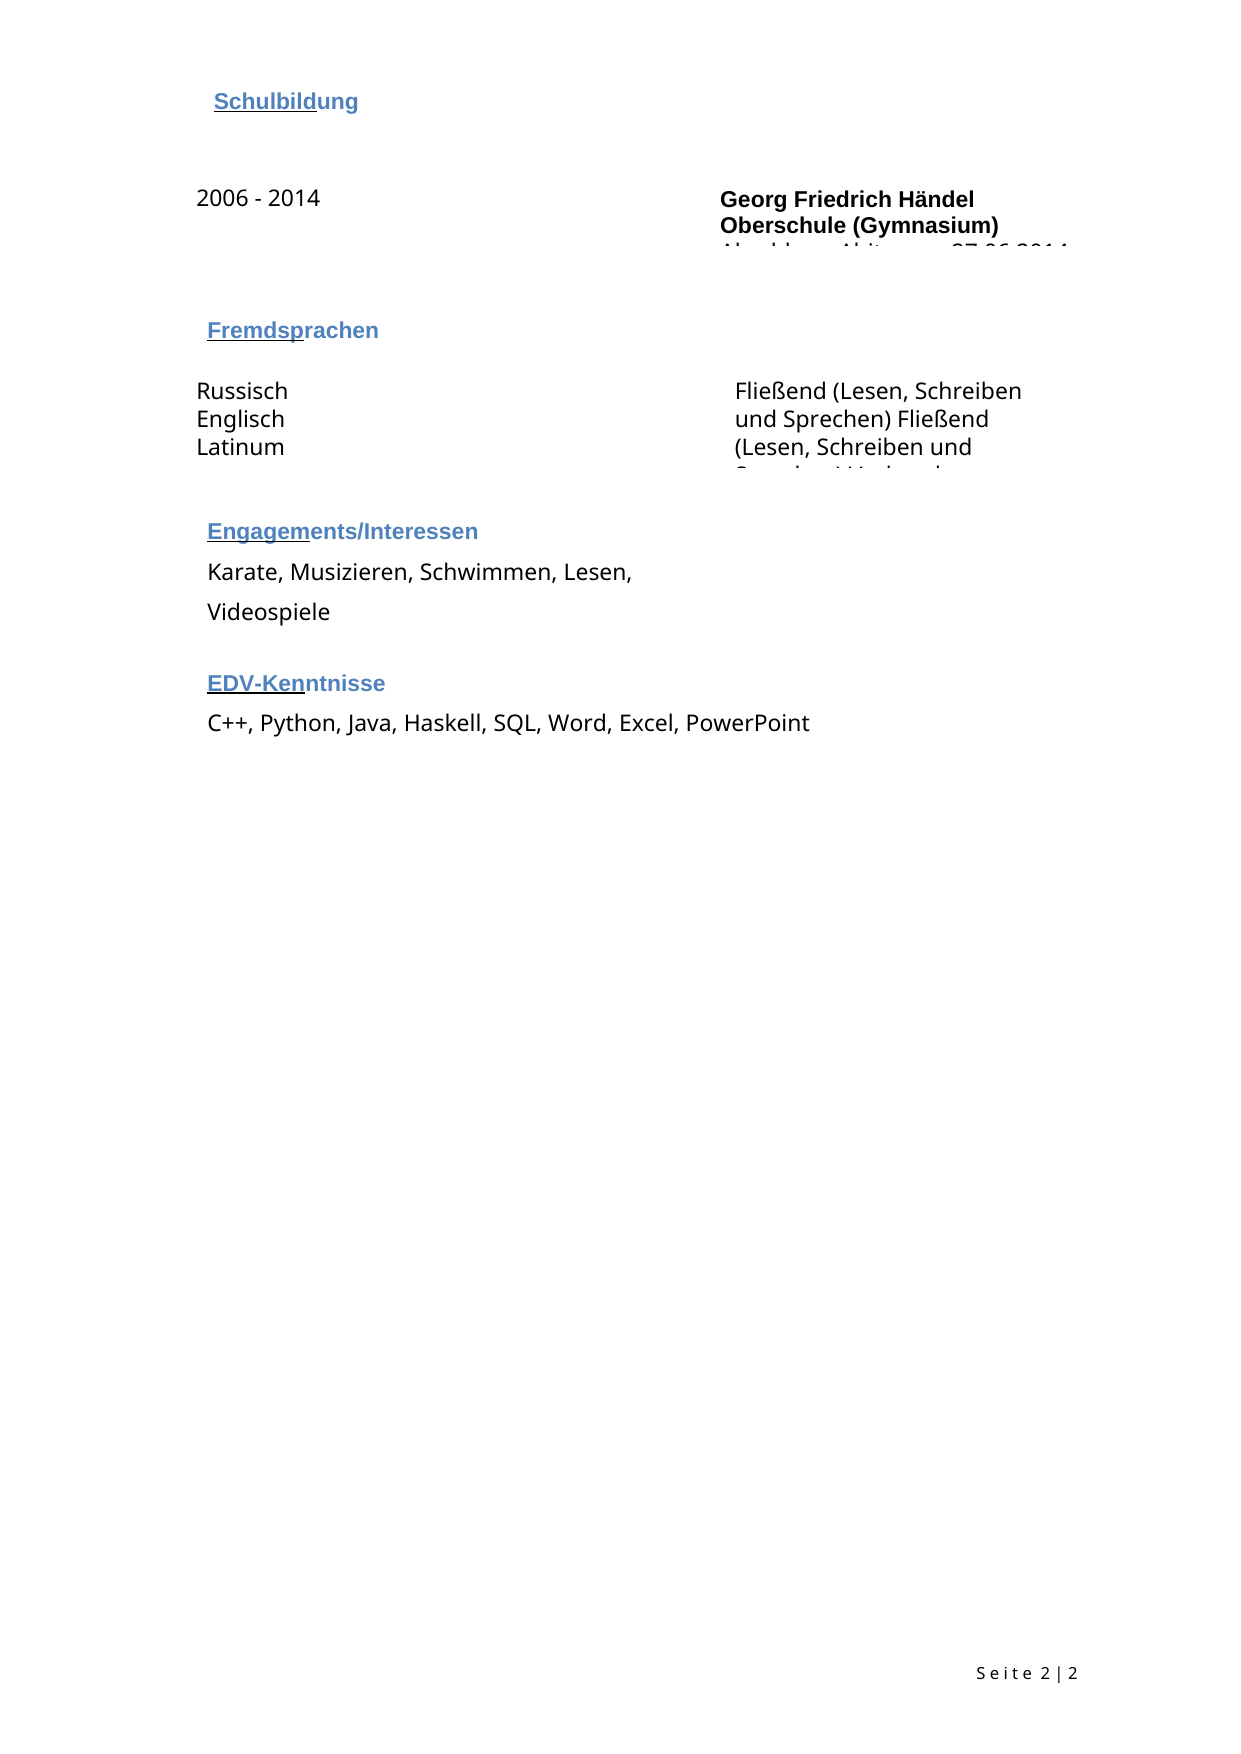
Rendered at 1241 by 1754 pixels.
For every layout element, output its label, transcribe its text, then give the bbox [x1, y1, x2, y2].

table_header Russisch Englisch Latinum [166, 367, 636, 467]
table_header Georg Friedrich Händel Oberschule (Gymnasium) Abschluss: Abitur am 27.06.2014 [636, 175, 1106, 245]
text Fremdsprachen [207, 313, 1090, 345]
text S e i t e 2 | 2 [150, 1662, 1077, 1684]
text Schulbildung [213, 84, 1090, 116]
table_header 2006 - 2014 [166, 175, 636, 245]
table_header Fließend (Lesen, Schreiben und Sprechen) Fließend (Lesen, Schreiben und Sprechen) Vorhanden [636, 367, 1106, 467]
text EDV-Kenntnisse C++, Python, Java, Haskell, SQL, Word, Excel, PowerPoint [207, 659, 820, 739]
text Engagements/Interessen Karate, Musizieren, Schwimmen, Lesen, Videospiele [207, 507, 745, 628]
